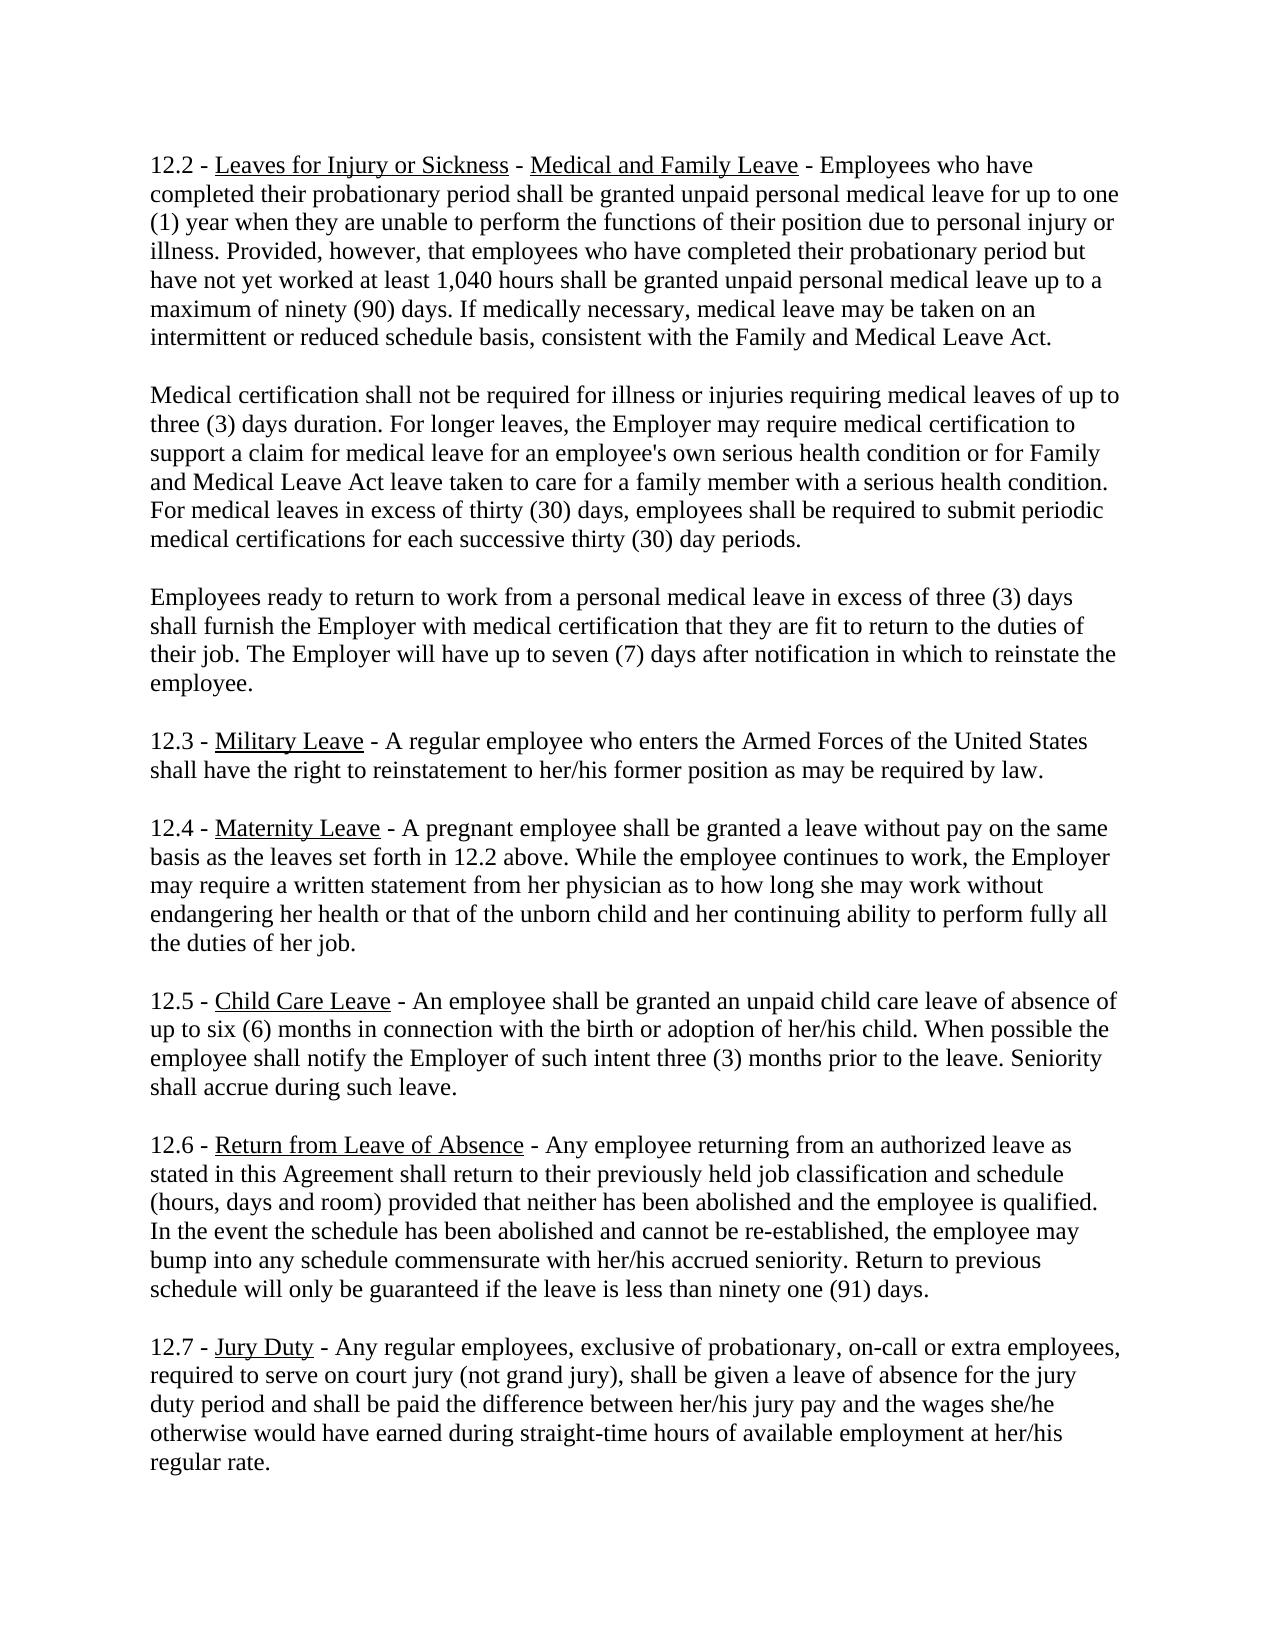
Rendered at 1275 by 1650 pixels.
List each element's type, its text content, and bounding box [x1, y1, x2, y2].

text 12.2 - Leaves for Injury or Sickness - Medical and Family Leave - Employees who have completed their probationary period shall be granted unpaid personal medical leave for up to one (1) year when they are unable to perform the functions of their position due to personal injury or illness. Provided, however, that employees who have completed their probationary period but have not yet worked at least 1,040 hours shall be granted unpaid personal medical leave up to a maximum of ninety (90) days. If medically necessary, medical leave may be taken on an intermittent or reduced schedule basis, consistent with the Family and Medical Leave Act. [150, 150, 1125, 351]
text 12.6 - Return from Leave of Absence - Any employee returning from an authorized leave as stated in this Agreement shall return to their previously held job classification and schedule (hours, days and room) provided that neither has been abolished and the employee is qualified. In the event the schedule has been abolished and cannot be re-established, the employee may bump into any schedule commensurate with her/his accrued seniority. Return to previous schedule will only be guaranteed if the leave is less than ninety one (91) days. [150, 1130, 1125, 1302]
text 12.5 - Child Care Leave - An employee shall be granted an unpaid child care leave of absence of up to six (6) months in connection with the birth or adoption of her/his child. When possible the employee shall notify the Employer of such intent three (3) months prior to the leave. Seniority shall accrue during such leave. [150, 986, 1125, 1101]
text Employees ready to return to work from a personal medical leave in excess of three (3) days shall furnish the Employer with medical certification that they are fit to return to the duties of their job. The Employer will have up to seven (7) days after notification in which to reinstate the employee. [150, 582, 1125, 697]
text 12.3 - Military Leave - A regular employee who enters the Armed Forces of the United States shall have the right to reinstatement to her/his former position as may be required by law. [150, 726, 1125, 784]
text 12.4 - Maternity Leave - A pregnant employee shall be granted a leave without pay on the same basis as the leaves set forth in 12.2 above. While the employee continues to work, the Employer may require a written statement from her physician as to how long she may work without endangering her health or that of the unborn child and her continuing ability to perform fully all the duties of her job. [150, 813, 1125, 957]
text Medical certification shall not be required for illness or injuries requiring medical leaves of up to three (3) days duration. For longer leaves, the Employer may require medical certification to support a claim for medical leave for an employee's own serious health condition or for Family and Medical Leave Act leave taken to care for a family member with a serious health condition. For medical leaves in excess of thirty (30) days, employees shall be required to submit periodic medical certifications for each successive thirty (30) day periods. [150, 380, 1125, 553]
text 12.7 - Jury Duty - Any regular employees, exclusive of probationary, on-call or extra employees, required to serve on court jury (not grand jury), shall be given a leave of absence for the jury duty period and shall be paid the difference between her/his jury pay and the wages she/he otherwise would have earned during straight-time hours of available employment at her/his regular rate. [150, 1332, 1125, 1475]
